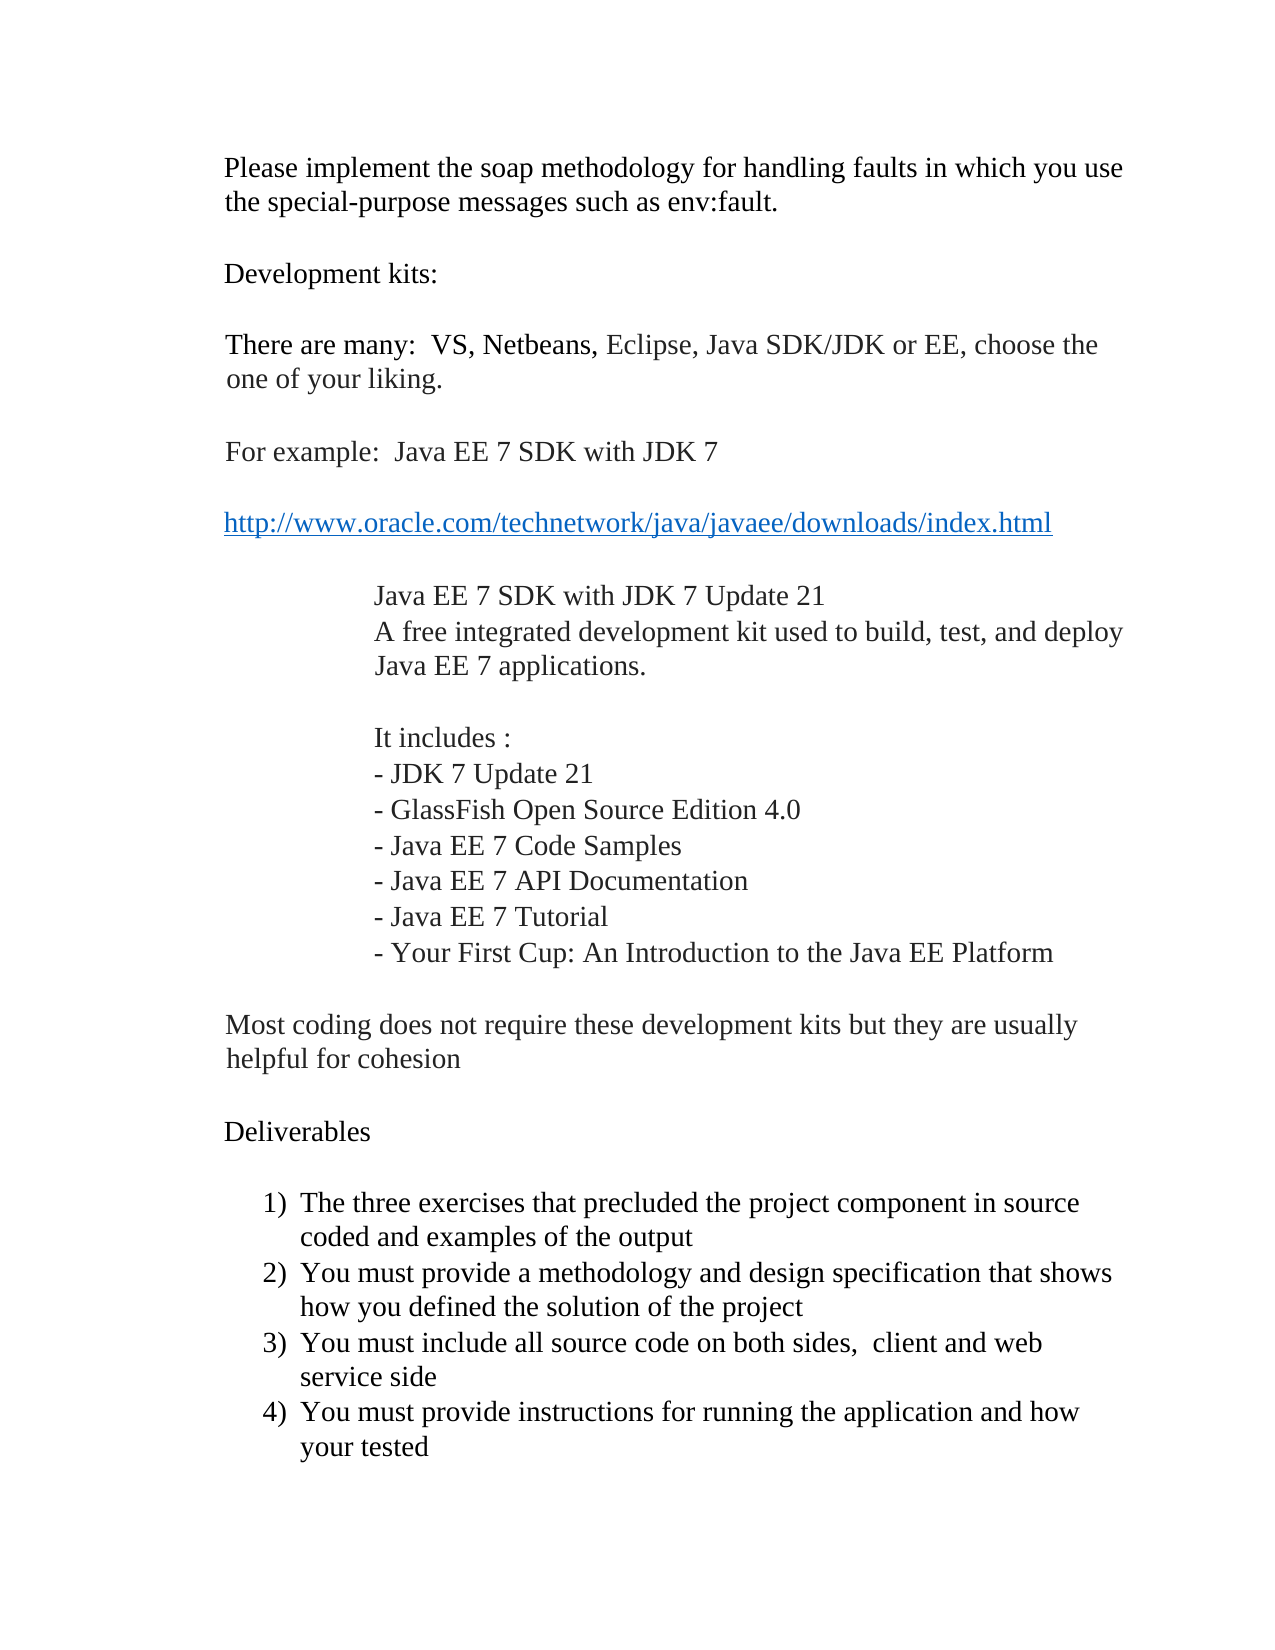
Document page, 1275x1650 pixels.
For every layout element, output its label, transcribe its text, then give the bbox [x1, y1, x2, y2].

text Please implement the soap methodology for handling faults in which you use the special-purpose messages such as env:fault. [223, 150, 1126, 218]
text For example: Java EE 7 SDK with JDK 7 [225, 434, 1125, 467]
list Java EE 7 Code Samples [373, 828, 1125, 861]
text http://www.oracle.com/technetwork/java/javaee/downloads/index.html [223, 506, 1133, 539]
text Java EE 7 SDK with JDK 7 Update 21 [373, 578, 1125, 611]
text There are many: VS, Netbeans, Eclipse, Java SDK/JDK or EE, choose the one of your liking. [225, 327, 1125, 395]
list The three exercises that precluded the project component in source coded and examples of the output [262, 1185, 1126, 1253]
list Java EE 7 API Documentation [373, 863, 1125, 897]
list Java EE 7 Tutorial [373, 899, 1125, 933]
text A free integrated development kit used to build, test, and deploy Java EE 7 applications. [373, 614, 1125, 682]
list GlassFish Open Source Edition 4.0 [373, 792, 1125, 825]
text Most coding does not require these development kits but they are usually helpful for cohesion [225, 1007, 1125, 1075]
list You must provide instructions for running the application and how your tested [262, 1394, 1126, 1462]
text It includes : [373, 720, 1125, 754]
text Deliverables [223, 1114, 1126, 1147]
list JDK 7 Update 21 [373, 756, 1125, 789]
list Your First Cup: An Introduction to the Java EE Platform [373, 935, 1125, 969]
list You must provide a methodology and design specification that shows how you defined the solution of the project [262, 1255, 1126, 1323]
list You must include all source code on both sides, client and web service side [262, 1325, 1126, 1393]
text Development kits: [223, 256, 1126, 289]
